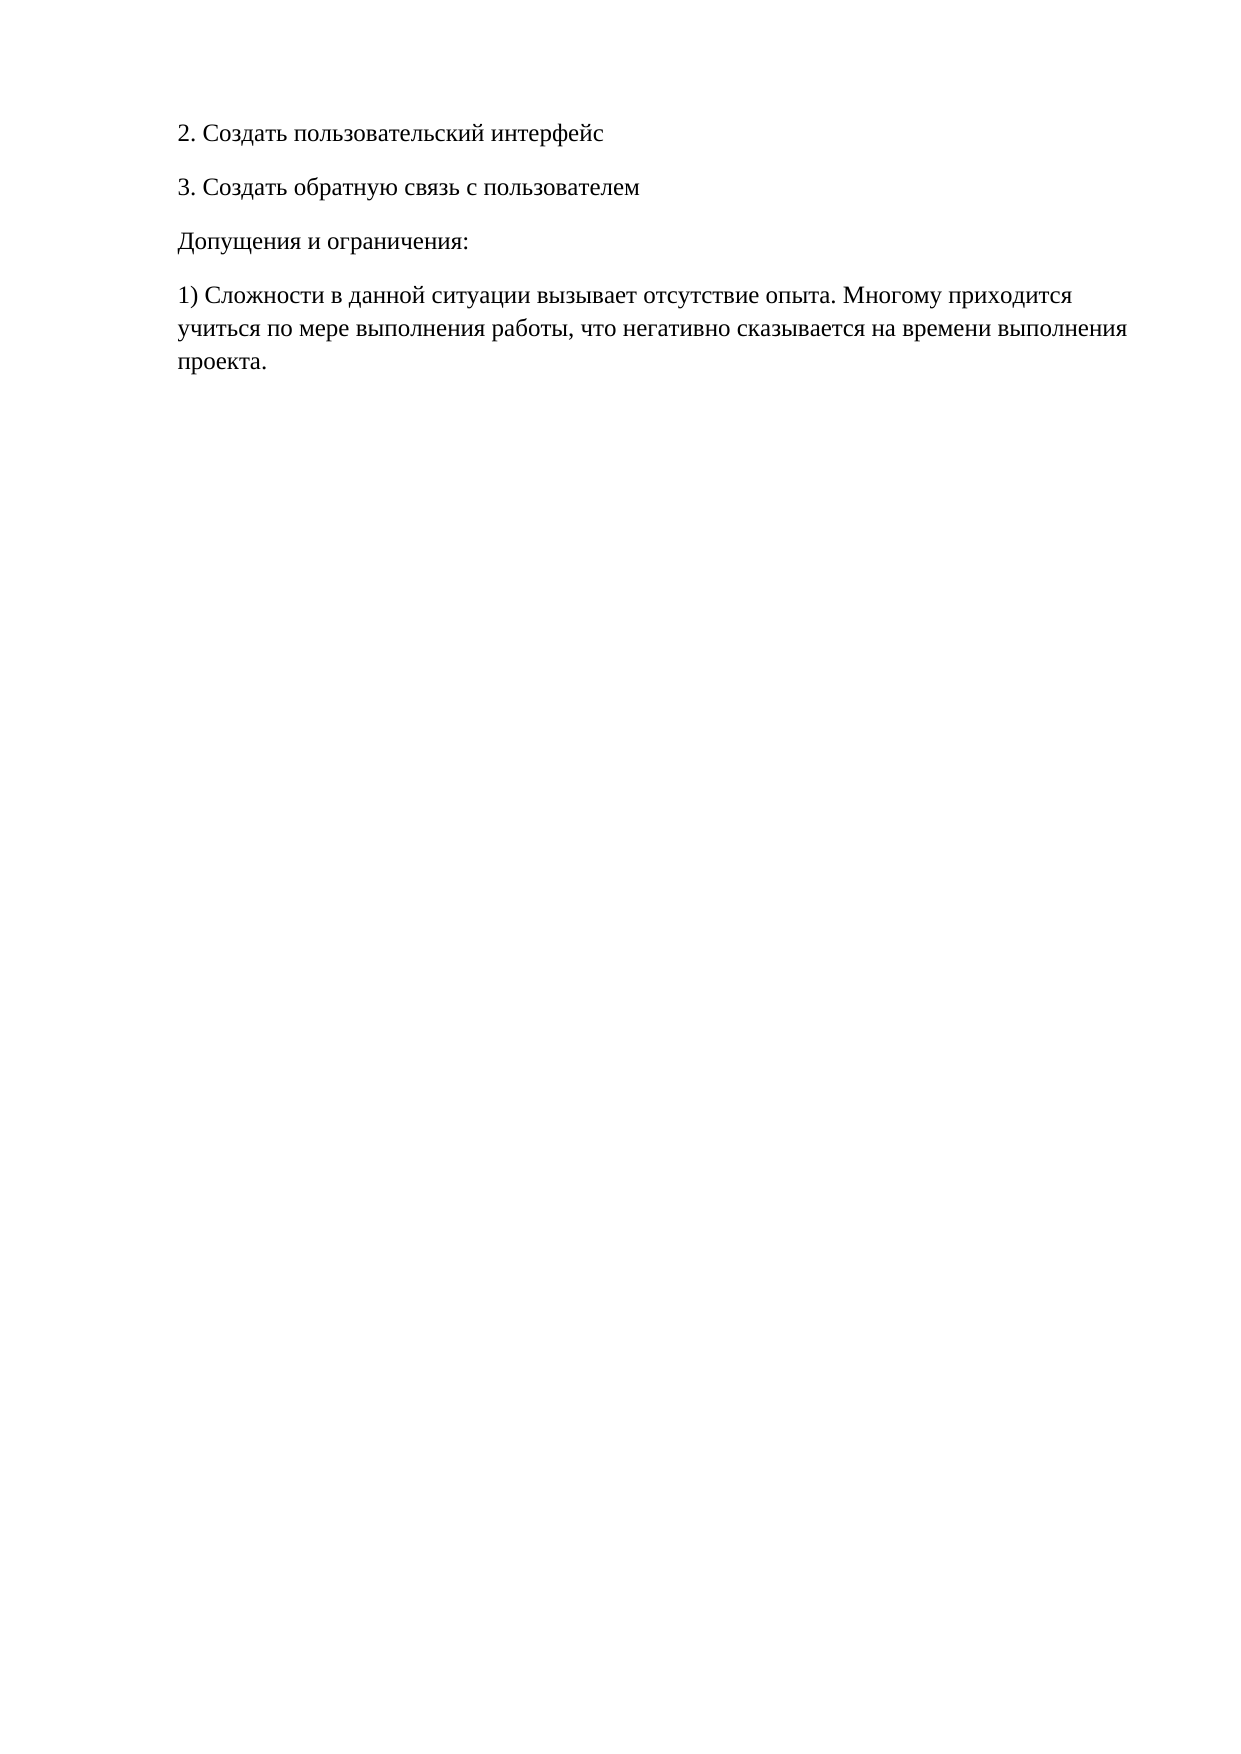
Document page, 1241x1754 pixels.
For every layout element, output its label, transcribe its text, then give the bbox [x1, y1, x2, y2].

text Допущения и ограничения: [177, 226, 1152, 254]
text 3. Создать обратную связь с пользователем [177, 172, 1152, 201]
text 1) Сложности в данной ситуации вызывает отсутствие опыта. Многому приходится учиться по мере выполнения работы, что негативно сказывается на времени выполнения проекта. [177, 280, 1152, 374]
text 2. Создать пользовательский интерфейс [177, 118, 1152, 147]
